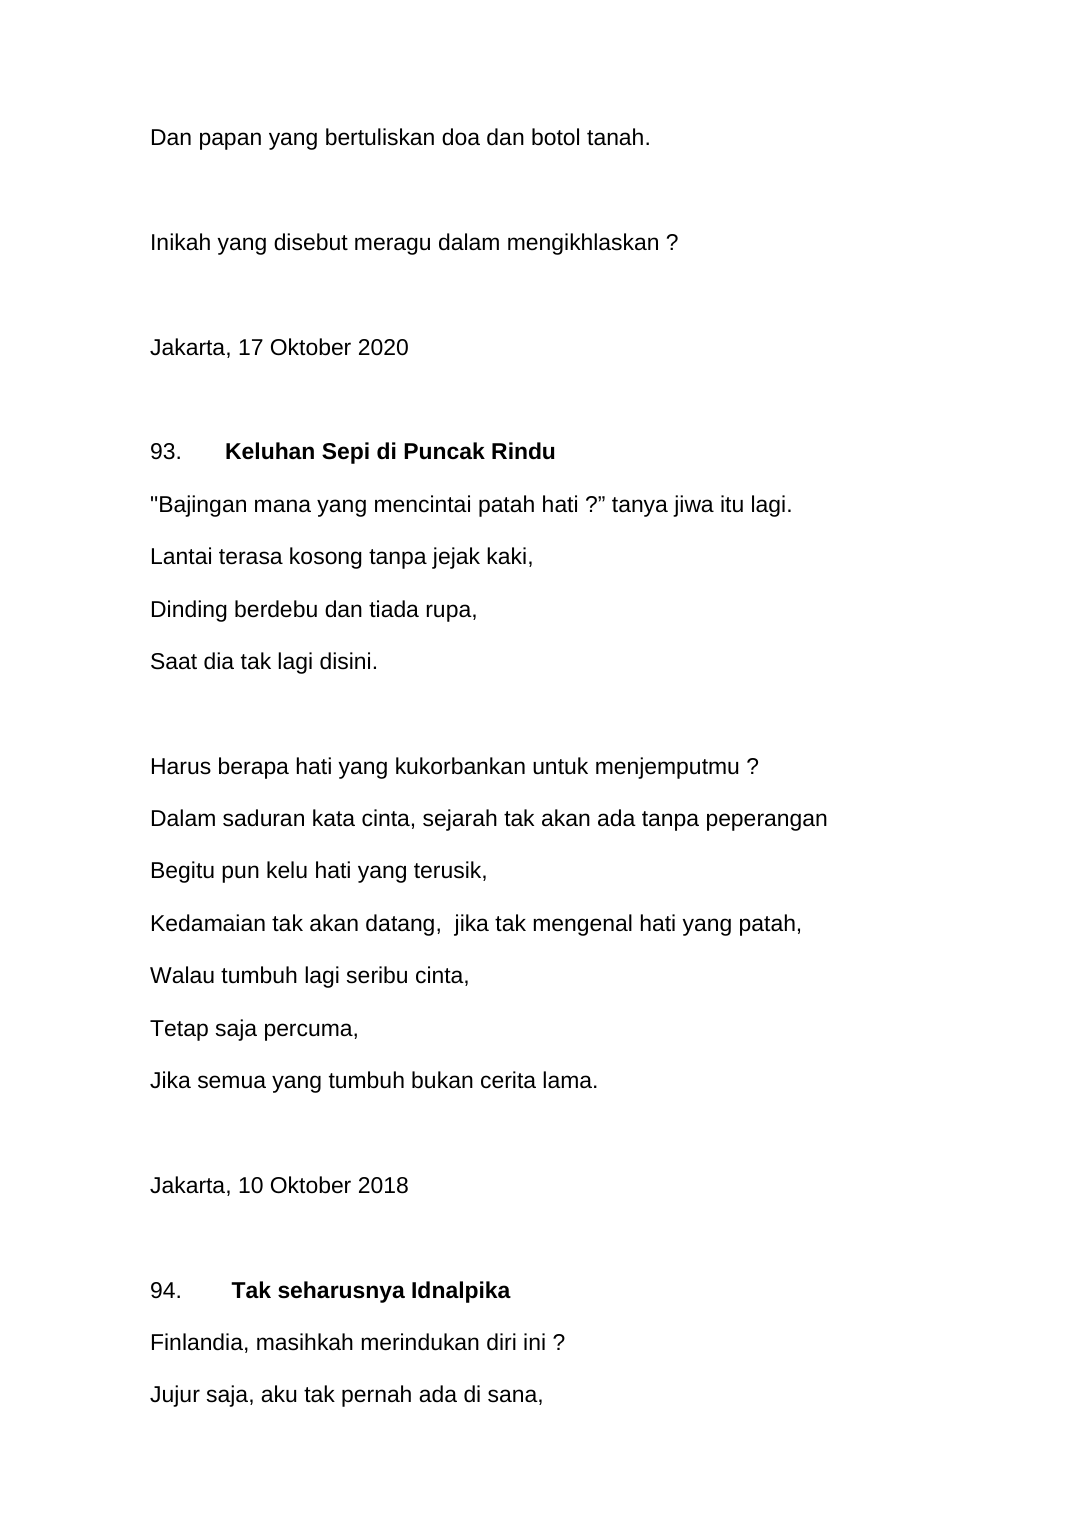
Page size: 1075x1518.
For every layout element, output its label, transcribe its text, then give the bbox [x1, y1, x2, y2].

text Tetap saja percuma, [150, 1015, 1004, 1041]
text Harus berapa hati yang kukorbankan untuk menjemputmu ? [150, 753, 1004, 779]
text Dalam saduran kata cinta, sejarah tak akan ada tanpa peperangan [150, 805, 1004, 831]
text Jakarta, 17 Oktober 2020 [150, 333, 1004, 360]
text Inikah yang disebut meragu dalam mengikhlaskan ? [150, 229, 1004, 255]
text Dan papan yang bertuliskan doa dan botol tanah. [150, 124, 1004, 150]
text Kedamaian tak akan datang, jika tak mengenal hati yang patah, [150, 910, 1004, 936]
text Jika semua yang tumbuh bukan cerita lama. [150, 1067, 1004, 1093]
text 94. Tak seharusnya Idnalpika [150, 1277, 1004, 1303]
text Jujur saja, aku tak pernah ada di sana, [150, 1381, 1004, 1408]
text Dinding berdebu dan tiada rupa, [150, 596, 1004, 622]
text 93. Keluhan Sepi di Puncak Rindu [150, 438, 1004, 465]
text Jakarta, 10 Oktober 2018 [150, 1172, 1004, 1198]
text Finlandia, masihkah merindukan diri ini ? [150, 1329, 1004, 1355]
text Lantai terasa kosong tanpa jejak kaki, [150, 543, 1004, 569]
text "Bajingan mana yang mencintai patah hati ?” tanya jiwa itu lagi. [150, 491, 1004, 517]
text Begitu pun kelu hati yang terusik, [150, 857, 1004, 884]
text Walau tumbuh lagi seribu cinta, [150, 962, 1004, 989]
text Saat dia tak lagi disini. [150, 648, 1004, 674]
